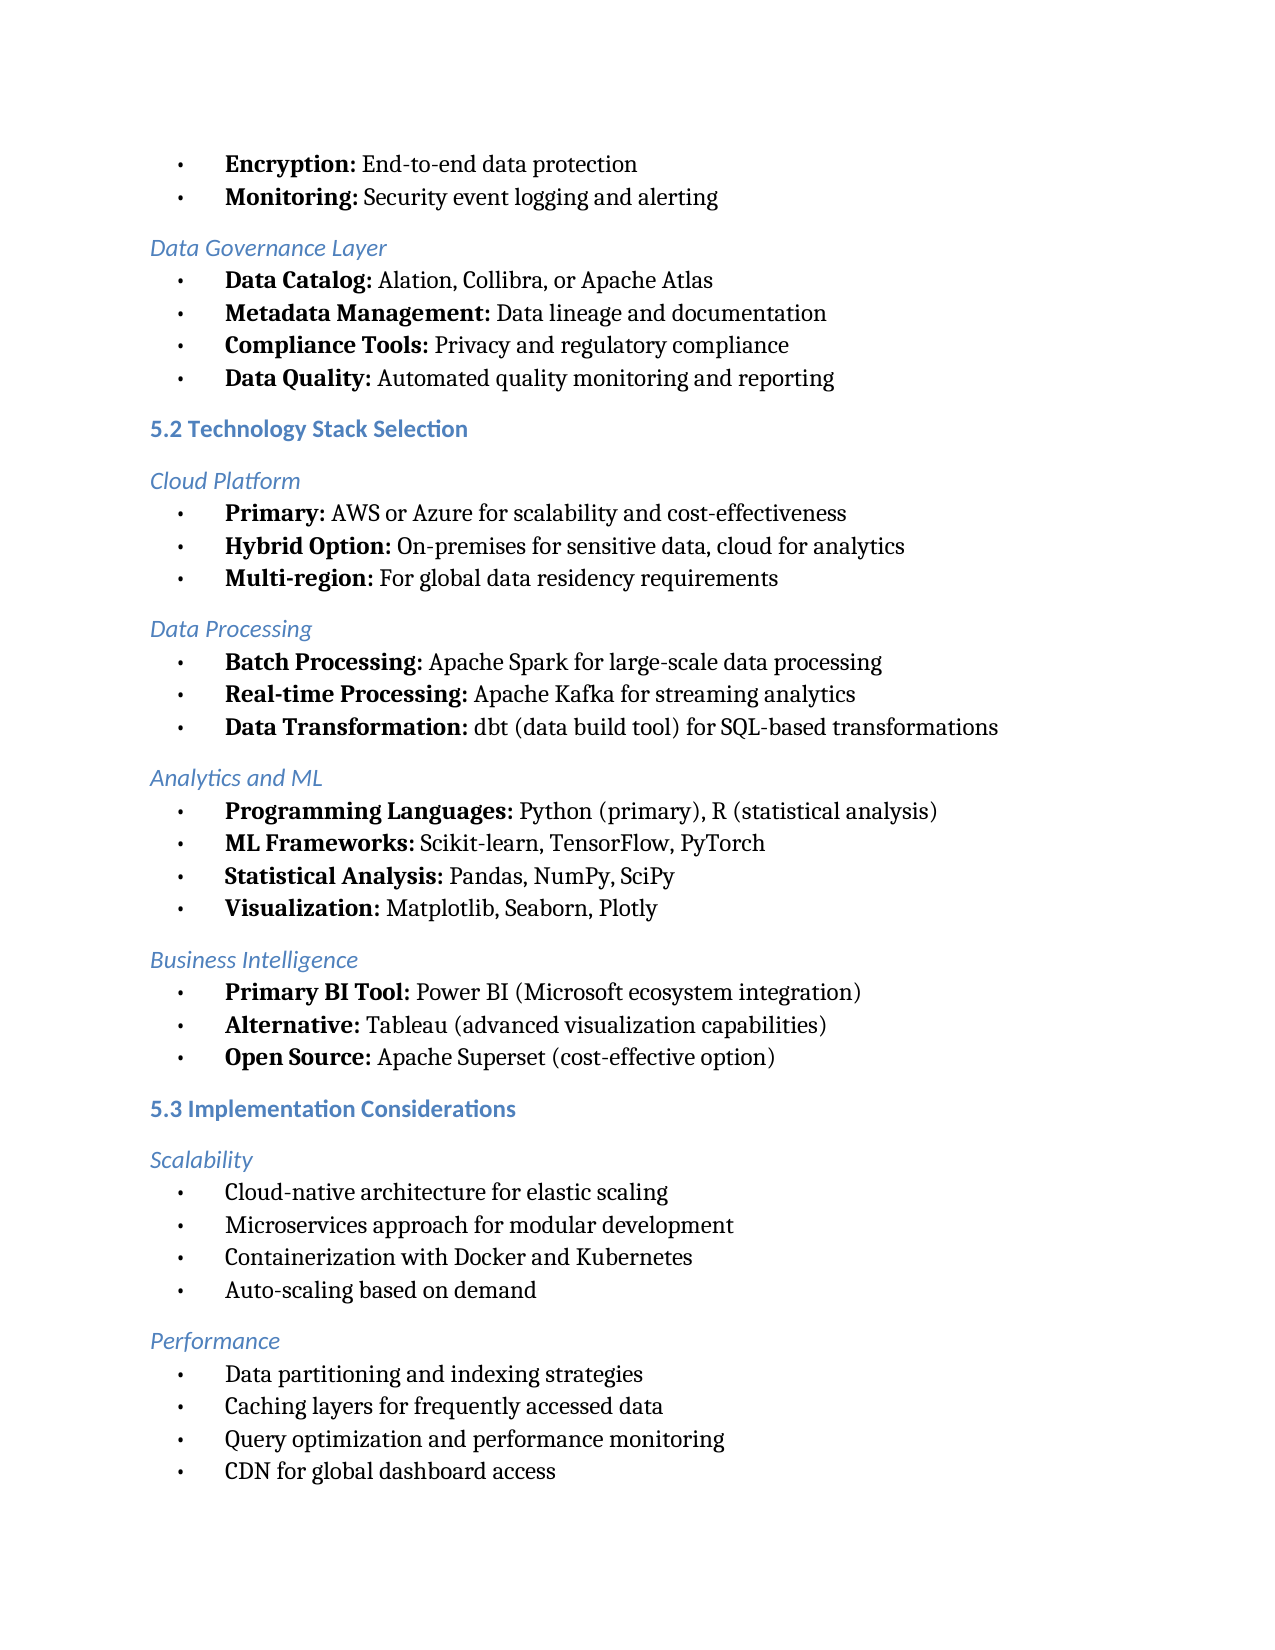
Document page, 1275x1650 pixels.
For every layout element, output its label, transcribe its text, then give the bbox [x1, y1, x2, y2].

list Query optimization and performance monitoring [175, 1425, 1125, 1453]
list Monitoring: Security event logging and alerting [175, 182, 1125, 211]
list Encryption: End-to-end data protection [175, 150, 1125, 179]
list Containerization with Docker and Kubernetes [175, 1243, 1125, 1272]
list Microservices approach for modular development [175, 1211, 1125, 1239]
subtitle Performance [150, 1325, 1125, 1356]
list Data Catalog: Alation, Collibra, or Apache Atlas [175, 266, 1125, 295]
list Metadata Management: Data lineage and documentation [175, 299, 1125, 328]
list ML Frameworks: Scikit-learn, TensorFlow, PyTorch [175, 829, 1125, 858]
subtitle Analytics and ML [150, 762, 1125, 793]
subtitle 5.3 Implementation Considerations [150, 1093, 1125, 1123]
list Multi-region: For global data residency requirements [175, 564, 1125, 593]
subtitle Scalability [150, 1144, 1125, 1174]
subtitle 5.2 Technology Stack Selection [150, 413, 1125, 444]
list Data Quality: Automated quality monitoring and reporting [175, 364, 1125, 393]
list Caching layers for frequently accessed data [175, 1392, 1125, 1421]
list Alternative: Tableau (advanced visualization capabilities) [175, 1011, 1125, 1039]
list Programming Languages: Python (primary), R (statistical analysis) [175, 797, 1125, 826]
subtitle Business Intelligence [150, 944, 1125, 974]
list Real-time Processing: Apache Kafka for streaming analytics [175, 680, 1125, 709]
list Data Transformation: dbt (data build tool) for SQL-based transformations [175, 713, 1125, 742]
subtitle Data Governance Layer [150, 232, 1125, 263]
list CDN for global dashboard access [175, 1457, 1125, 1486]
list Auto-scaling based on demand [175, 1276, 1125, 1304]
list Cloud-native architecture for elastic scaling [175, 1178, 1125, 1207]
list Open Source: Apache Superset (cost-effective option) [175, 1043, 1125, 1072]
list Primary BI Tool: Power BI (Microsoft ecosystem integration) [175, 978, 1125, 1007]
list Statistical Analysis: Pandas, NumPy, SciPy [175, 862, 1125, 891]
subtitle Cloud Platform [150, 465, 1125, 495]
list Visualization: Matplotlib, Seaborn, Plotly [175, 894, 1125, 923]
list Batch Processing: Apache Spark for large-scale data processing [175, 648, 1125, 677]
list Hybrid Option: On-premises for sensitive data, cloud for analytics [175, 532, 1125, 560]
subtitle Data Processing [150, 614, 1125, 644]
list Primary: AWS or Azure for scalability and cost-effectiveness [175, 499, 1125, 528]
list Compliance Tools: Privacy and regulatory compliance [175, 331, 1125, 360]
list Data partitioning and indexing strategies [175, 1360, 1125, 1388]
